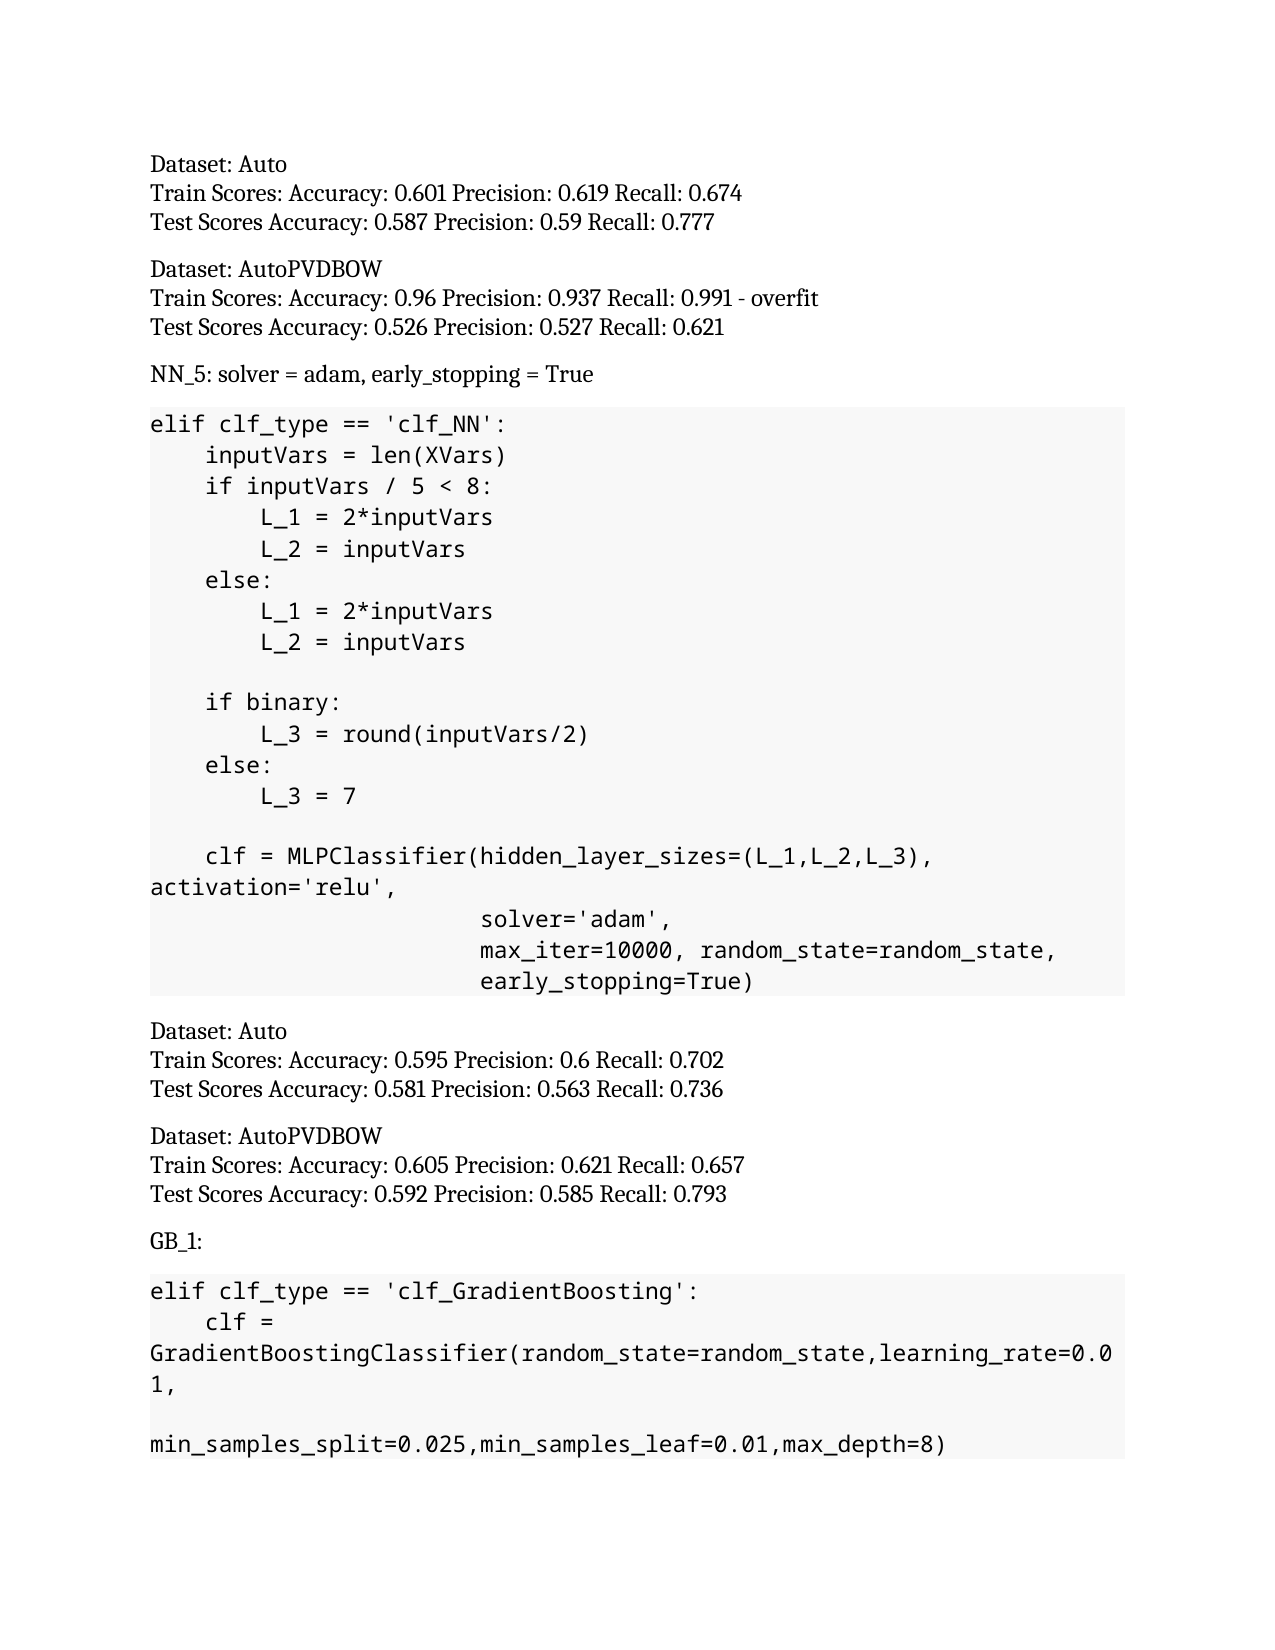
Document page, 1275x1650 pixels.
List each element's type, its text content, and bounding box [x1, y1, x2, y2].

text Dataset: AutoPVDBOW Train Scores: Accuracy: 0.96 Precision: 0.937 Recall: 0.991 - overfit Test Scores Accuracy: 0.526 Precision: 0.527 Recall: 0.621 [150, 255, 1125, 341]
text Dataset: Auto Train Scores: Accuracy: 0.595 Precision: 0.6 Recall: 0.702 Test Scores Accuracy: 0.581 Precision: 0.563 Recall: 0.736 [150, 1017, 1125, 1103]
text Dataset: AutoPVDBOW Train Scores: Accuracy: 0.605 Precision: 0.621 Recall: 0.657 Test Scores Accuracy: 0.592 Precision: 0.585 Recall: 0.793 [150, 1122, 1125, 1208]
text NN_5: solver = adam, early_stopping = True [150, 360, 1125, 389]
text GB_1: [150, 1227, 1125, 1256]
text elif clf_type == 'clf_GradientBoosting': clf = GradientBoostingClassifier(random_state=random_state,learning_rate=0.01, min_samples_split=0.025,min_samples_leaf=0.01,max_depth=8) [150, 1274, 1125, 1459]
text Dataset: Auto Train Scores: Accuracy: 0.601 Precision: 0.619 Recall: 0.674 Test Scores Accuracy: 0.587 Precision: 0.59 Recall: 0.777 [150, 150, 1125, 236]
